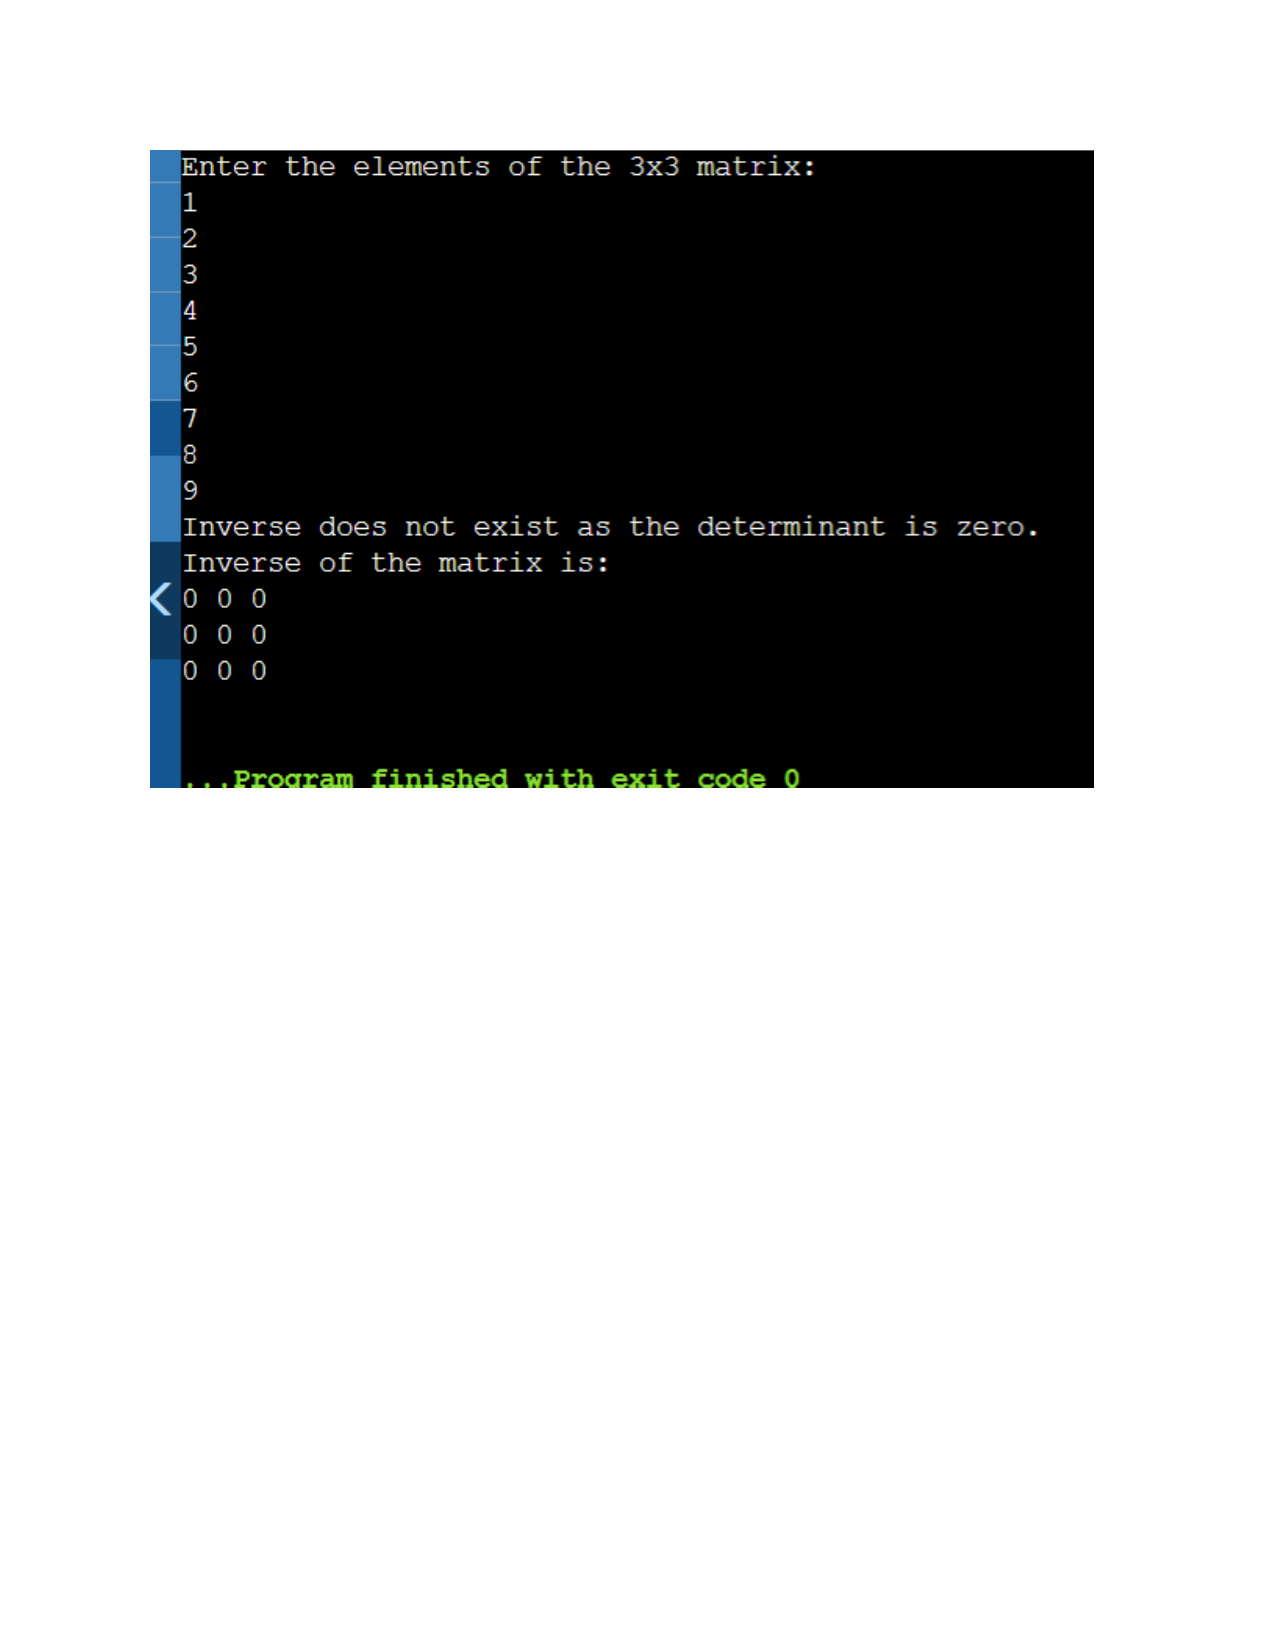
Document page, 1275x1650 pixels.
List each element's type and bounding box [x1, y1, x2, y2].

picture [150, 150, 1094, 788]
